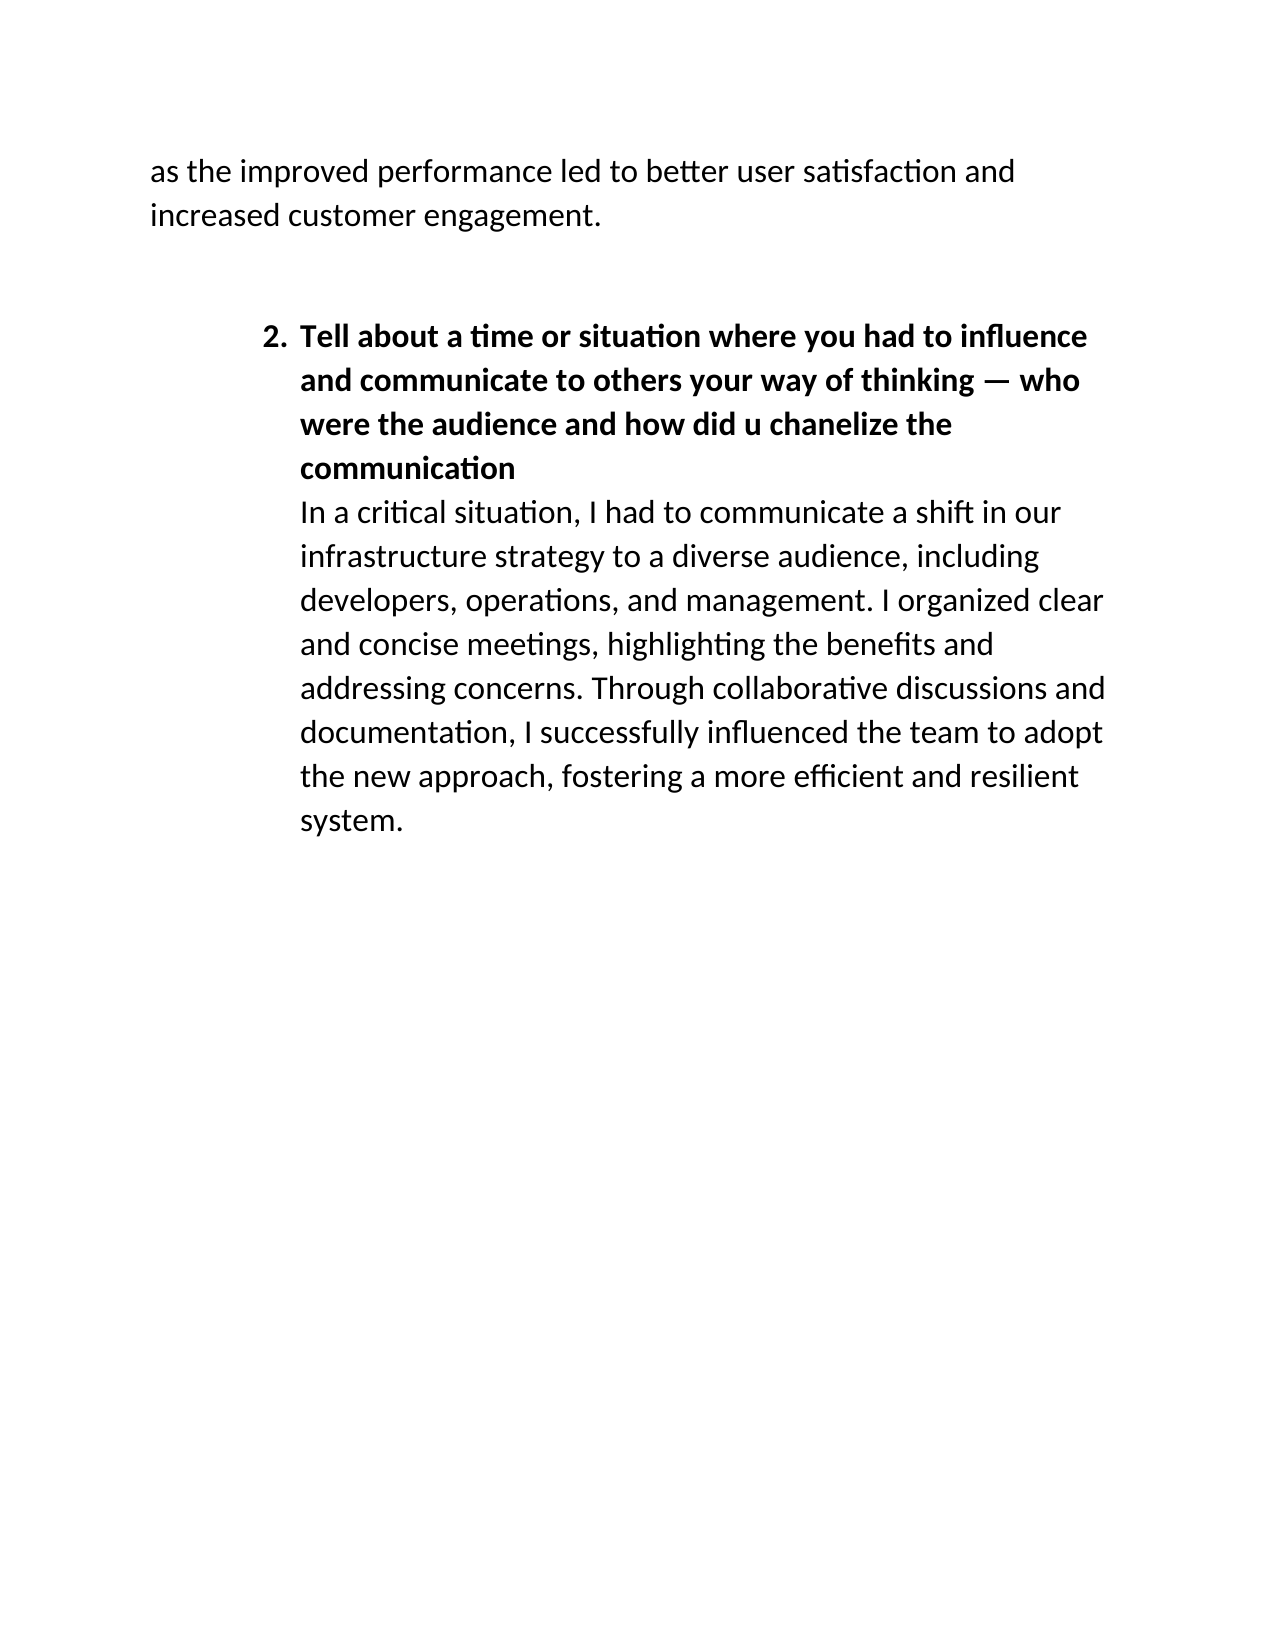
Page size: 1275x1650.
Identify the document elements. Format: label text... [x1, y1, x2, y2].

list In a critical situation, I had to communicate a shift in our infrastructure strategy to a diverse audience, including developers, operations, and management. I organized clear and concise meetings, highlighting the benefits and addressing concerns. Through collaborative discussions and documentation, I successfully influenced the team to adopt the new approach, fostering a more efficient and resilient system. [300, 491, 1125, 839]
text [150, 150, 1125, 235]
list Tell about a time or situation where you had to influence and communicate to others your way of thinking — who were the audience and how did u chanelize the communication [262, 315, 1125, 488]
